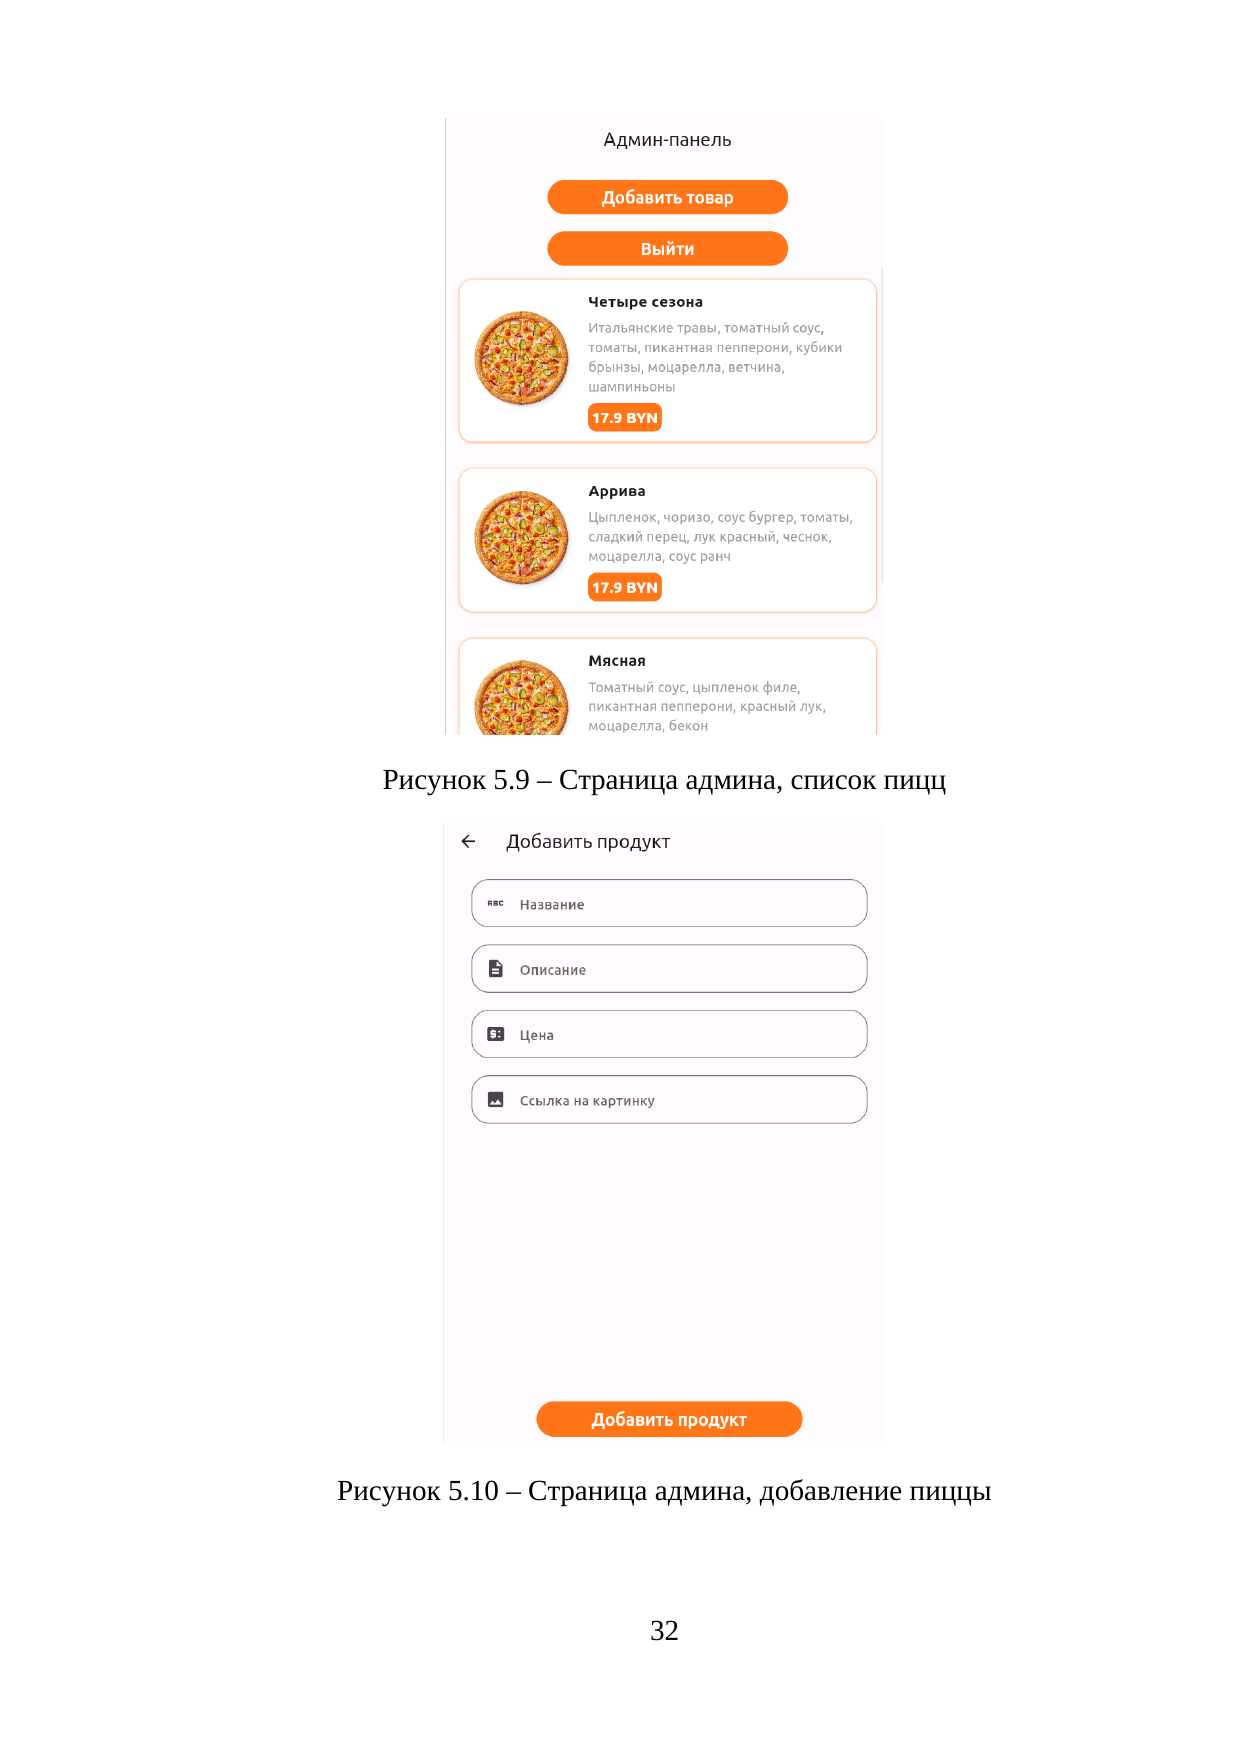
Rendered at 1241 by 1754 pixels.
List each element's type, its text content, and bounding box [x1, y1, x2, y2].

picture [445, 118, 883, 735]
text Рисунок 5.9 – Страница админа, список пицц [177, 762, 1152, 796]
picture [443, 823, 885, 1446]
text Рисунок 5.10 – Страница админа, добавление пиццы [177, 1473, 1152, 1506]
